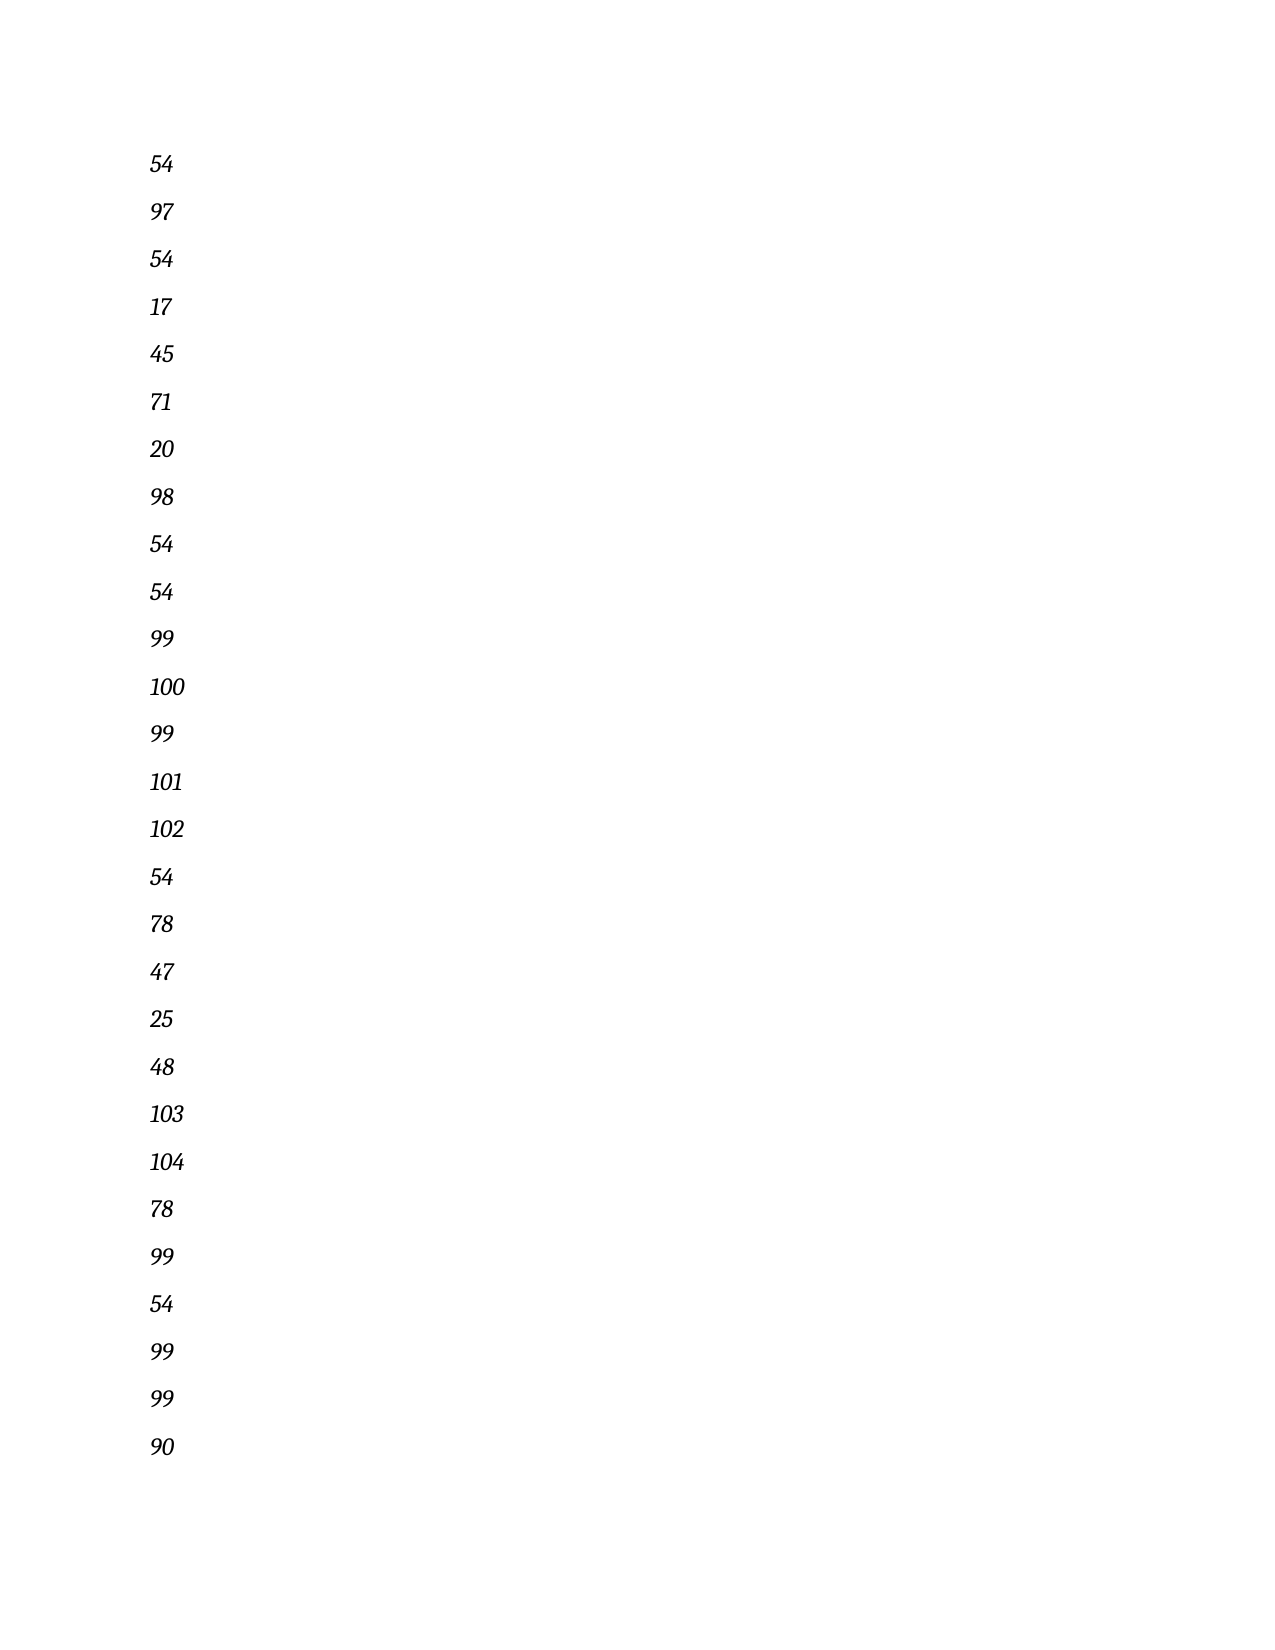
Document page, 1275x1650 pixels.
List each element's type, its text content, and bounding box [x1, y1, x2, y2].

text 103 [150, 1100, 1125, 1129]
text 99 [150, 625, 1125, 654]
text 54 [150, 150, 1125, 179]
text 54 [150, 1290, 1125, 1319]
text 17 [150, 292, 1125, 321]
text 71 [150, 387, 1125, 416]
text 25 [150, 1005, 1125, 1034]
text 97 [150, 197, 1125, 226]
text 102 [150, 815, 1125, 844]
text 78 [150, 910, 1125, 939]
text 99 [150, 720, 1125, 749]
text 104 [150, 1147, 1125, 1176]
text 54 [150, 577, 1125, 606]
text 54 [150, 530, 1125, 559]
text 20 [150, 435, 1125, 464]
text 99 [150, 1385, 1125, 1414]
text 48 [150, 1052, 1125, 1081]
text 54 [150, 862, 1125, 891]
text 100 [150, 672, 1125, 701]
text 47 [150, 957, 1125, 986]
text 90 [150, 1432, 1125, 1461]
text 78 [150, 1195, 1125, 1224]
text 99 [150, 1337, 1125, 1366]
text 99 [150, 1242, 1125, 1271]
text 54 [150, 245, 1125, 274]
text 98 [150, 482, 1125, 511]
text 45 [150, 340, 1125, 369]
text 101 [150, 767, 1125, 796]
